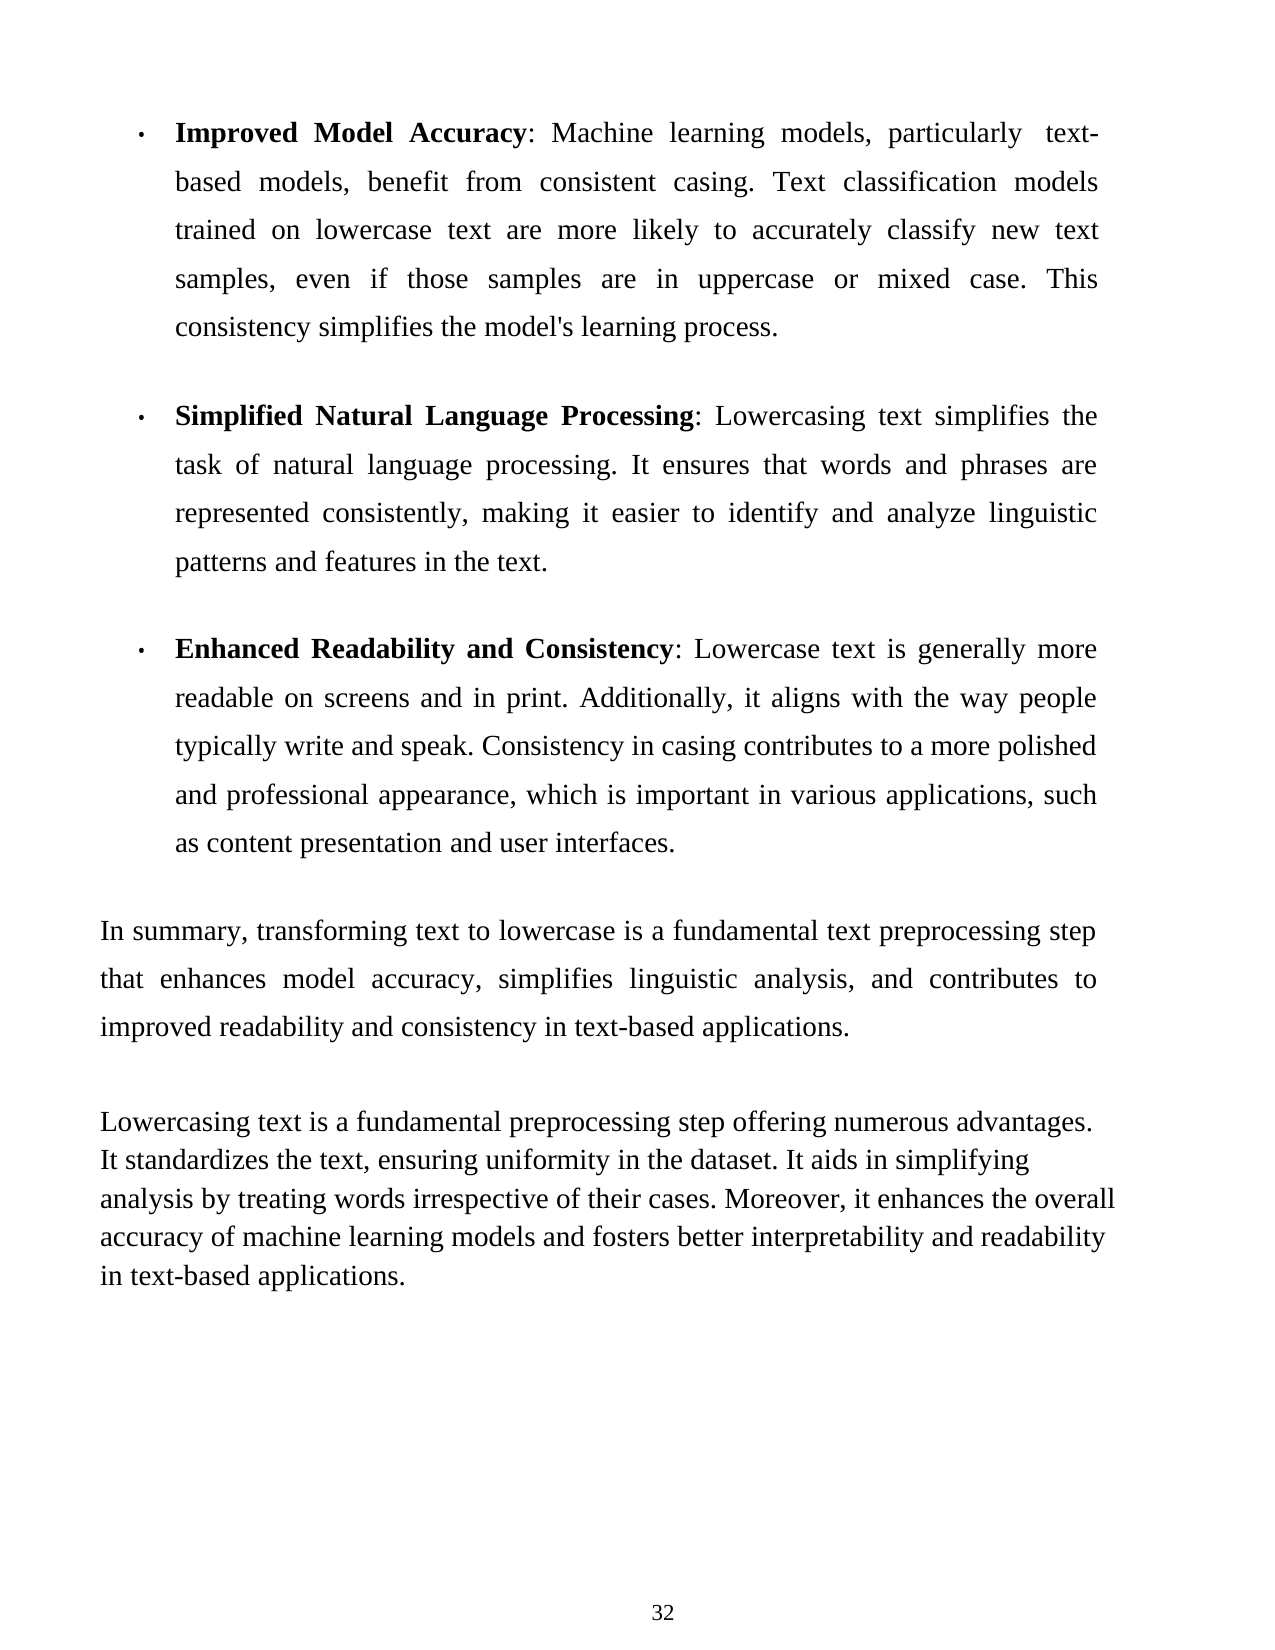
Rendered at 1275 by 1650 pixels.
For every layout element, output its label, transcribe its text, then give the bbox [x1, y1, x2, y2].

text In summary, transforming text to lowercase is a fundamental text preprocessing step that enhances model accuracy, simplifies linguistic analysis, and contributes to improved readability and consistency in text-based applications. [100, 913, 1098, 1043]
list Improved Model Accuracy: Machine learning models, particularly text- based models, benefit from consistent casing. Text classification models trained on lowercase text are more likely to accurately classify new text samples, even if those samples are in uppercase or mixed case. This consistency simplifies the model's learning process. [137, 115, 1099, 343]
list Enhanced Readability and Consistency: Lowercase text is generally more readable on screens and in print. Additionally, it aligns with the way people typically write and speak. Consistency in casing contributes to a more polished and professional appearance, which is important in various applications, such as content presentation and user interfaces. [137, 631, 1098, 859]
list Simplified Natural Language Processing: Lowercasing text simplifies the task of natural language processing. It ensures that words and phrases are represented consistently, making it easier to identify and analyze linguistic patterns and features in the text. [137, 398, 1098, 577]
text Lowercasing text is a fundamental preprocessing step offering numerous advantages. It standardizes the text, ensuring uniformity in the dataset. It aids in simplifying analysis by treating words irrespective of their cases. Moreover, it enhances the overall accuracy of machine learning models and fosters better interpretability and readability in text-based applications. [100, 1104, 1116, 1292]
